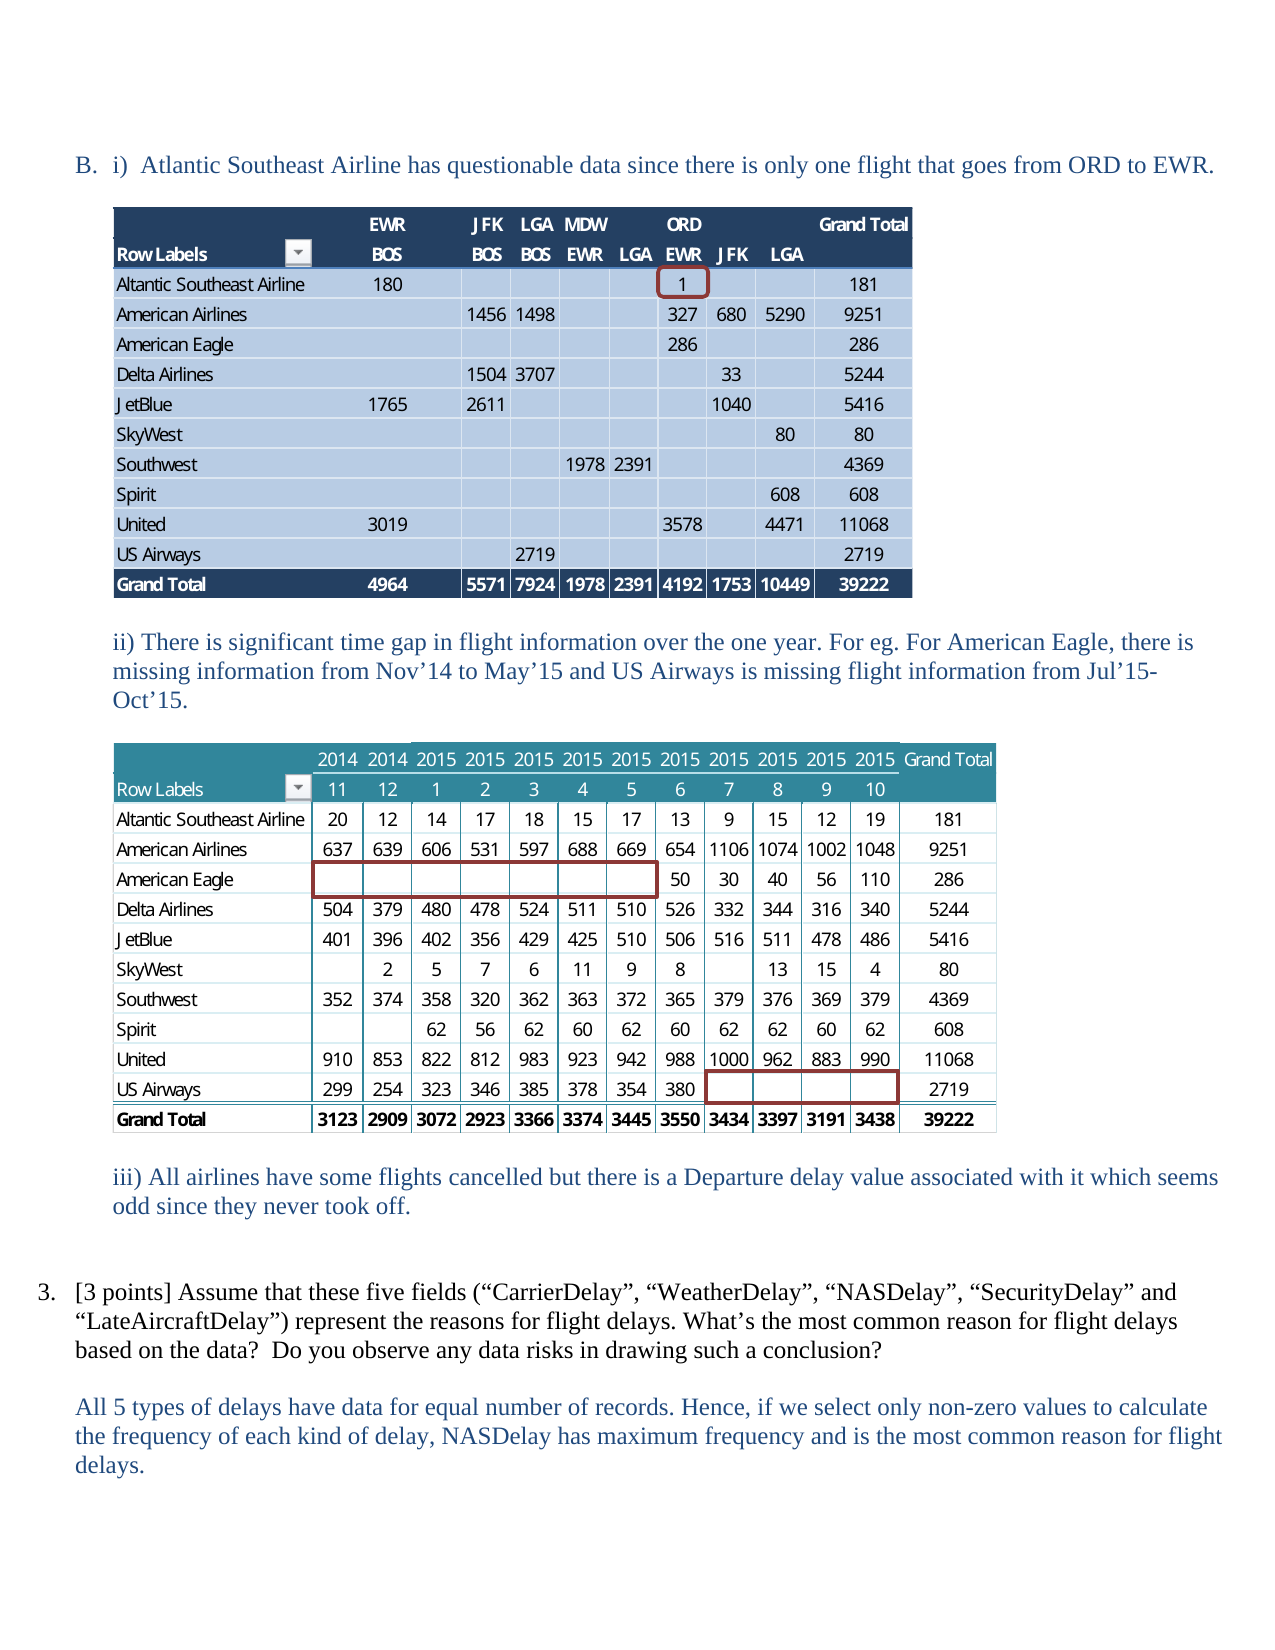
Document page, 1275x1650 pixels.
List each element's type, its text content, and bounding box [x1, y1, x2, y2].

text iii) All airlines have some flights cancelled but there is a Departure delay value associated with it which seems odd since they never took off. [112, 1162, 1228, 1220]
text All 5 types of delays have data for equal number of records. Hence, if we select only non-zero values to calculate the frequency of each kind of delay, NASDelay has maximum frequency and is the most common reason for flight delays. [75, 1392, 1228, 1479]
text ii) There is significant time gap in flight information over the one year. For eg. For American Eagle, there is missing information from Nov’14 to May’15 and US Airways is missing flight information from Jul’15-Oct’15. [112, 627, 1228, 714]
list i) Atlantic Southeast Airline has questionable data since there is only one flight that goes from ORD to EWR. [75, 150, 1228, 179]
list [3 points] Assume that these five fields (“CarrierDelay”, “WeatherDelay”, “NASDelay”, “SecurityDelay” and “LateAircraftDelay”) represent the reasons for flight delays. What’s the most common reason for flight delays based on the data? Do you observe any data risks in drawing such a conclusion? [37, 1277, 1228, 1364]
